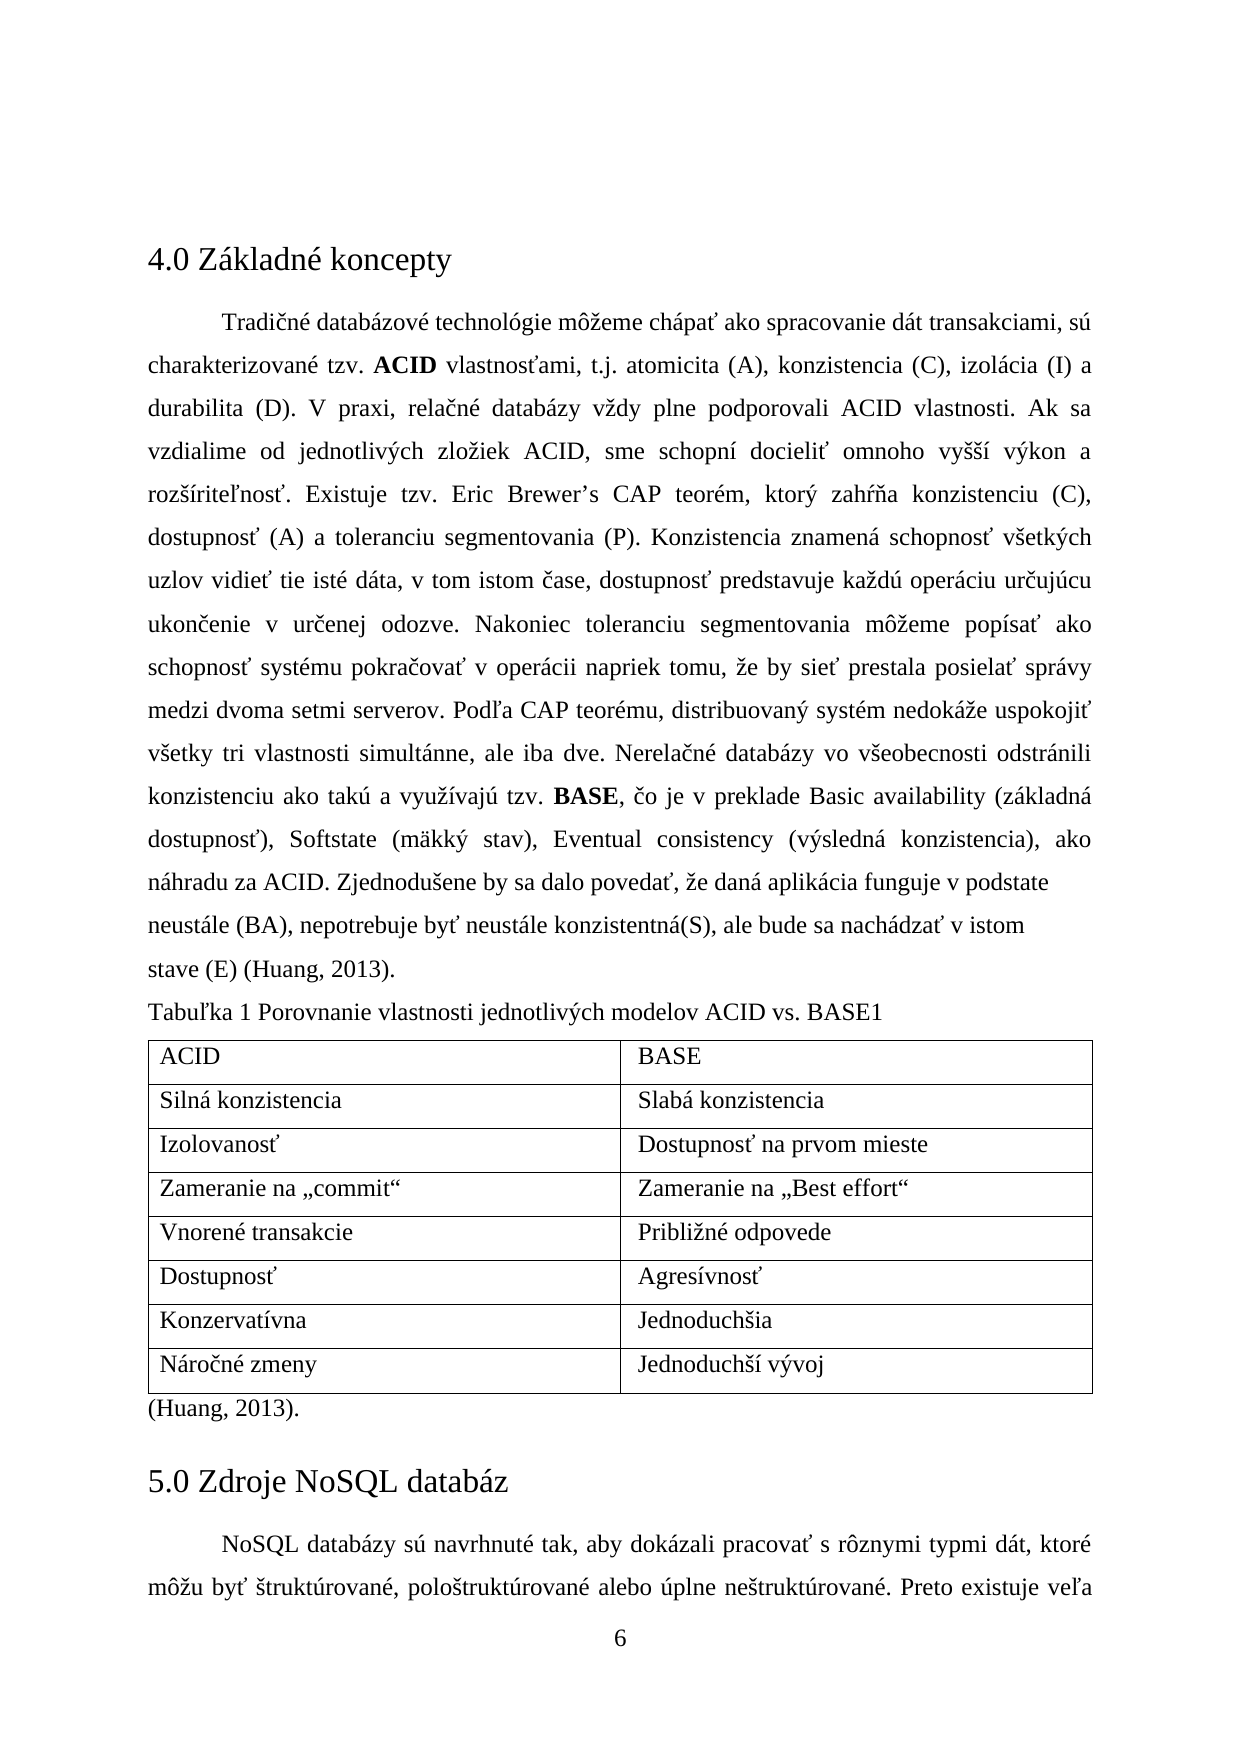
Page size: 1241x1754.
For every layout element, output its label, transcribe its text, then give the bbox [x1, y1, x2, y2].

text charakterizované tzv. ACID vlastnosťami, t.j. atomicita (A), konzistencia (C), izolácia (I) a durabilita (D). V praxi, relačné databázy vždy plne podporovali ACID vlastnosti. Ak sa vzdialime od jednotlivých zložiek ACID, sme schopní docieliť omnoho vyšší výkon a rozšíriteľnosť. Existuje tzv. Eric Brewer’s CAP teorém, ktorý zahŕňa konzistenciu (C), dostupnosť (A) a toleranciu segmentovania (P). Konzistencia znamená schopnosť všetkých uzlov vidieť tie isté dáta, v tom istom čase, dostupnosť predstavuje každú operáciu určujúcu ukončenie v určenej odozve. Nakoniec toleranciu segmentovania môžeme popísať ako schopnosť systému pokračovať v operácii napriek tomu, že by sieť prestala posielať správy medzi dvoma setmi serverov. Podľa CAP teorému, distribuovaný systém nedokáže uspokojiť všetky tri vlastnosti simultánne, ale iba dve. Nerelačné databázy vo všeobecnosti odstránili konzistenciu ako takú a využívajú tzv. BASE, čo je v preklade Basic availability (základná dostupnosť), Softstate (mäkký stav), Eventual consistency (výsledná konzistencia), ako náhradu za ACID. Zjednodušene by sa dalo povedať, že daná aplikácia funguje v podstate [148, 350, 1093, 896]
text (Huang, 2013). [148, 1394, 1093, 1422]
subtitle 4.0 Základné koncepty [148, 240, 1093, 278]
text stave (E) (Huang, 2013). [148, 954, 1093, 982]
table_cell Dostupnosť [149, 1261, 620, 1304]
table_cell Dostupnosť na prvom mieste [621, 1129, 1092, 1172]
table_header BASE [621, 1041, 1092, 1084]
table_cell Agresívnosť [621, 1261, 1092, 1304]
table_cell Izolovanosť [149, 1129, 620, 1172]
table_cell Jednoduchší vývoj [621, 1349, 1092, 1392]
text neustále (BA), nepotrebuje byť neustále konzistentná(S), ale bude sa nachádzať v istom [148, 911, 1093, 939]
table_cell Vnorené transakcie [149, 1217, 620, 1260]
table_cell Náročné zmeny [149, 1349, 620, 1392]
table_cell Konzervatívna [149, 1305, 620, 1348]
table_cell Silná konzistencia [149, 1085, 620, 1128]
text Tabuľka 1 Porovnanie vlastnosti jednotlivých modelov ACID vs. BASE1 [148, 997, 1093, 1026]
subtitle 5.0 Zdroje NoSQL databáz [148, 1462, 1093, 1500]
table_cell Zameranie na „commit“ [149, 1173, 620, 1216]
table_cell Zameranie na „Best effort“ [621, 1173, 1092, 1216]
text Tradičné databázové technológie môžeme chápať ako spracovanie dát transakciami, sú [148, 307, 1093, 336]
table_cell Jednoduchšia [621, 1305, 1092, 1348]
table_cell Približné odpovede [621, 1217, 1092, 1260]
table_header ACID [149, 1041, 620, 1084]
table_cell Slabá konzistencia [621, 1085, 1092, 1128]
